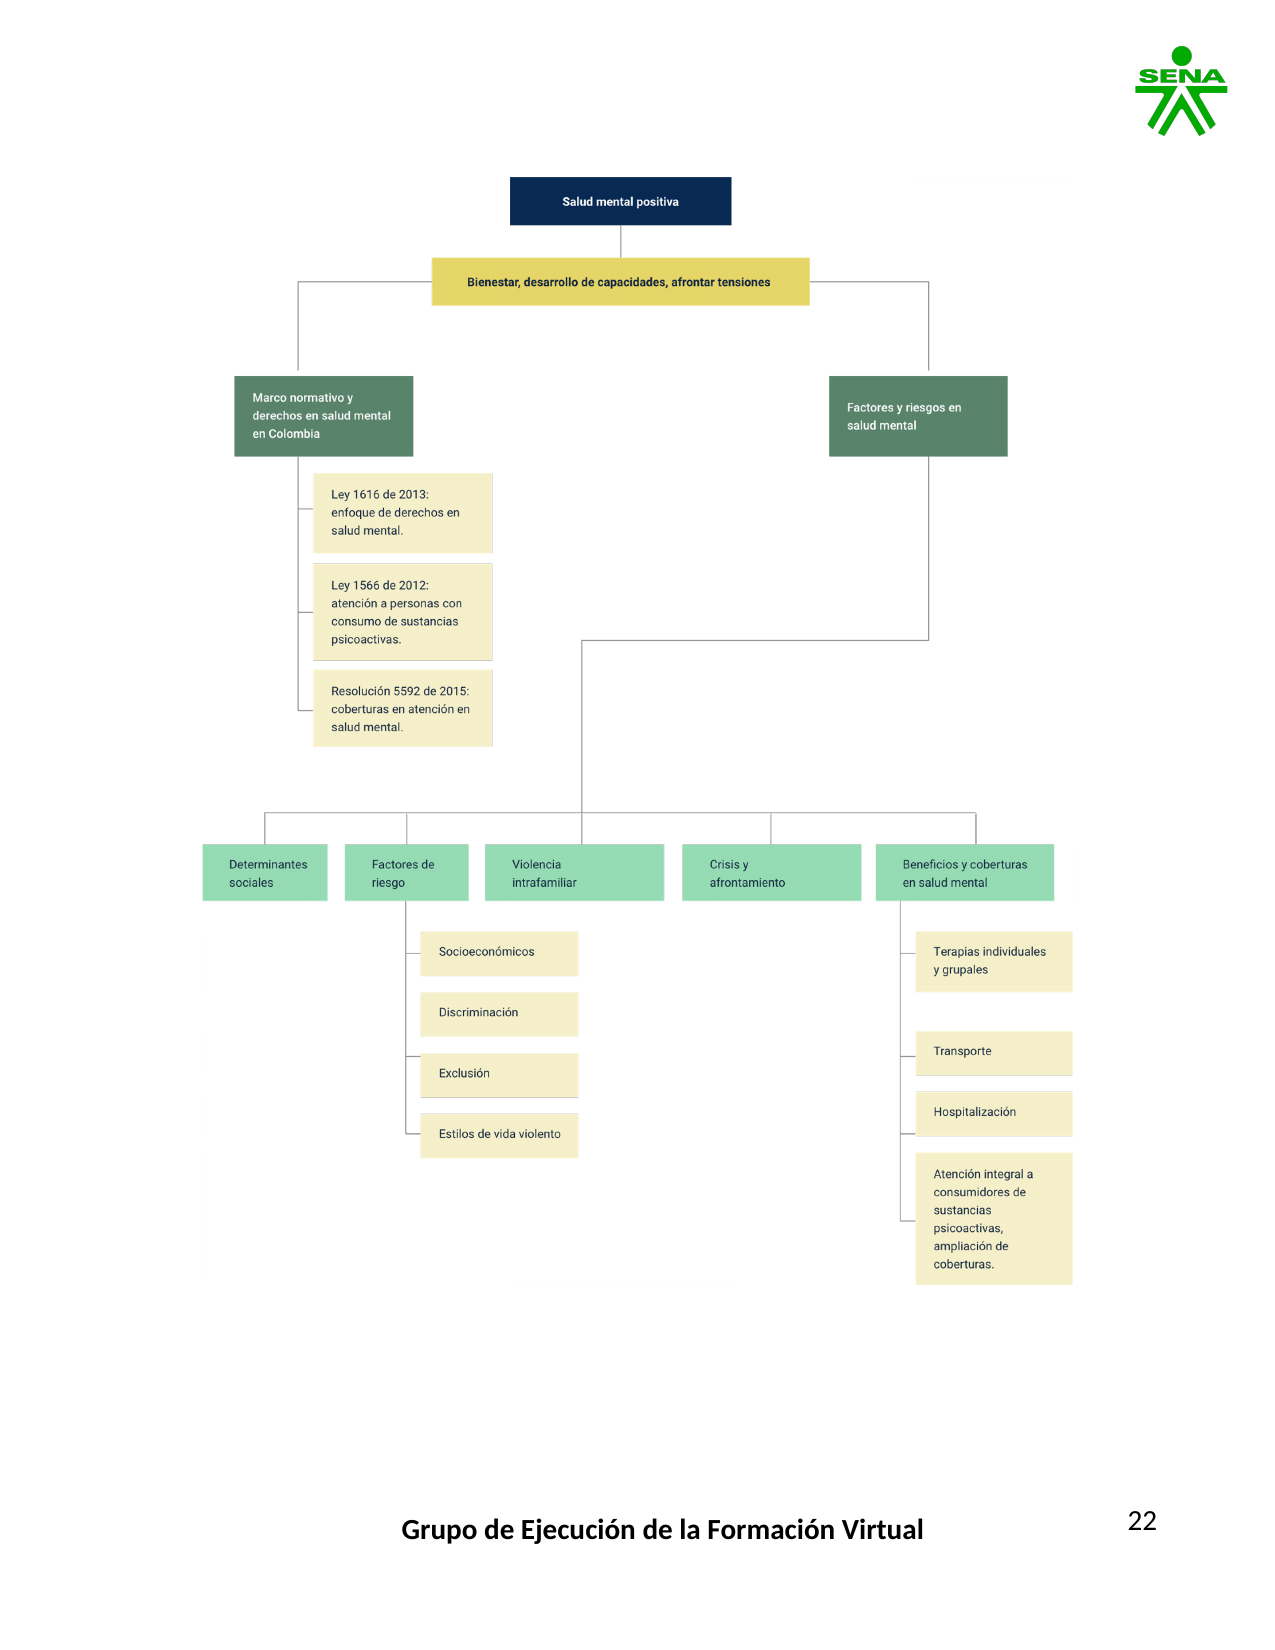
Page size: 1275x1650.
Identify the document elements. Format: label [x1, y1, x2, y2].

picture [1135, 46, 1228, 136]
picture [202, 177, 1073, 1285]
